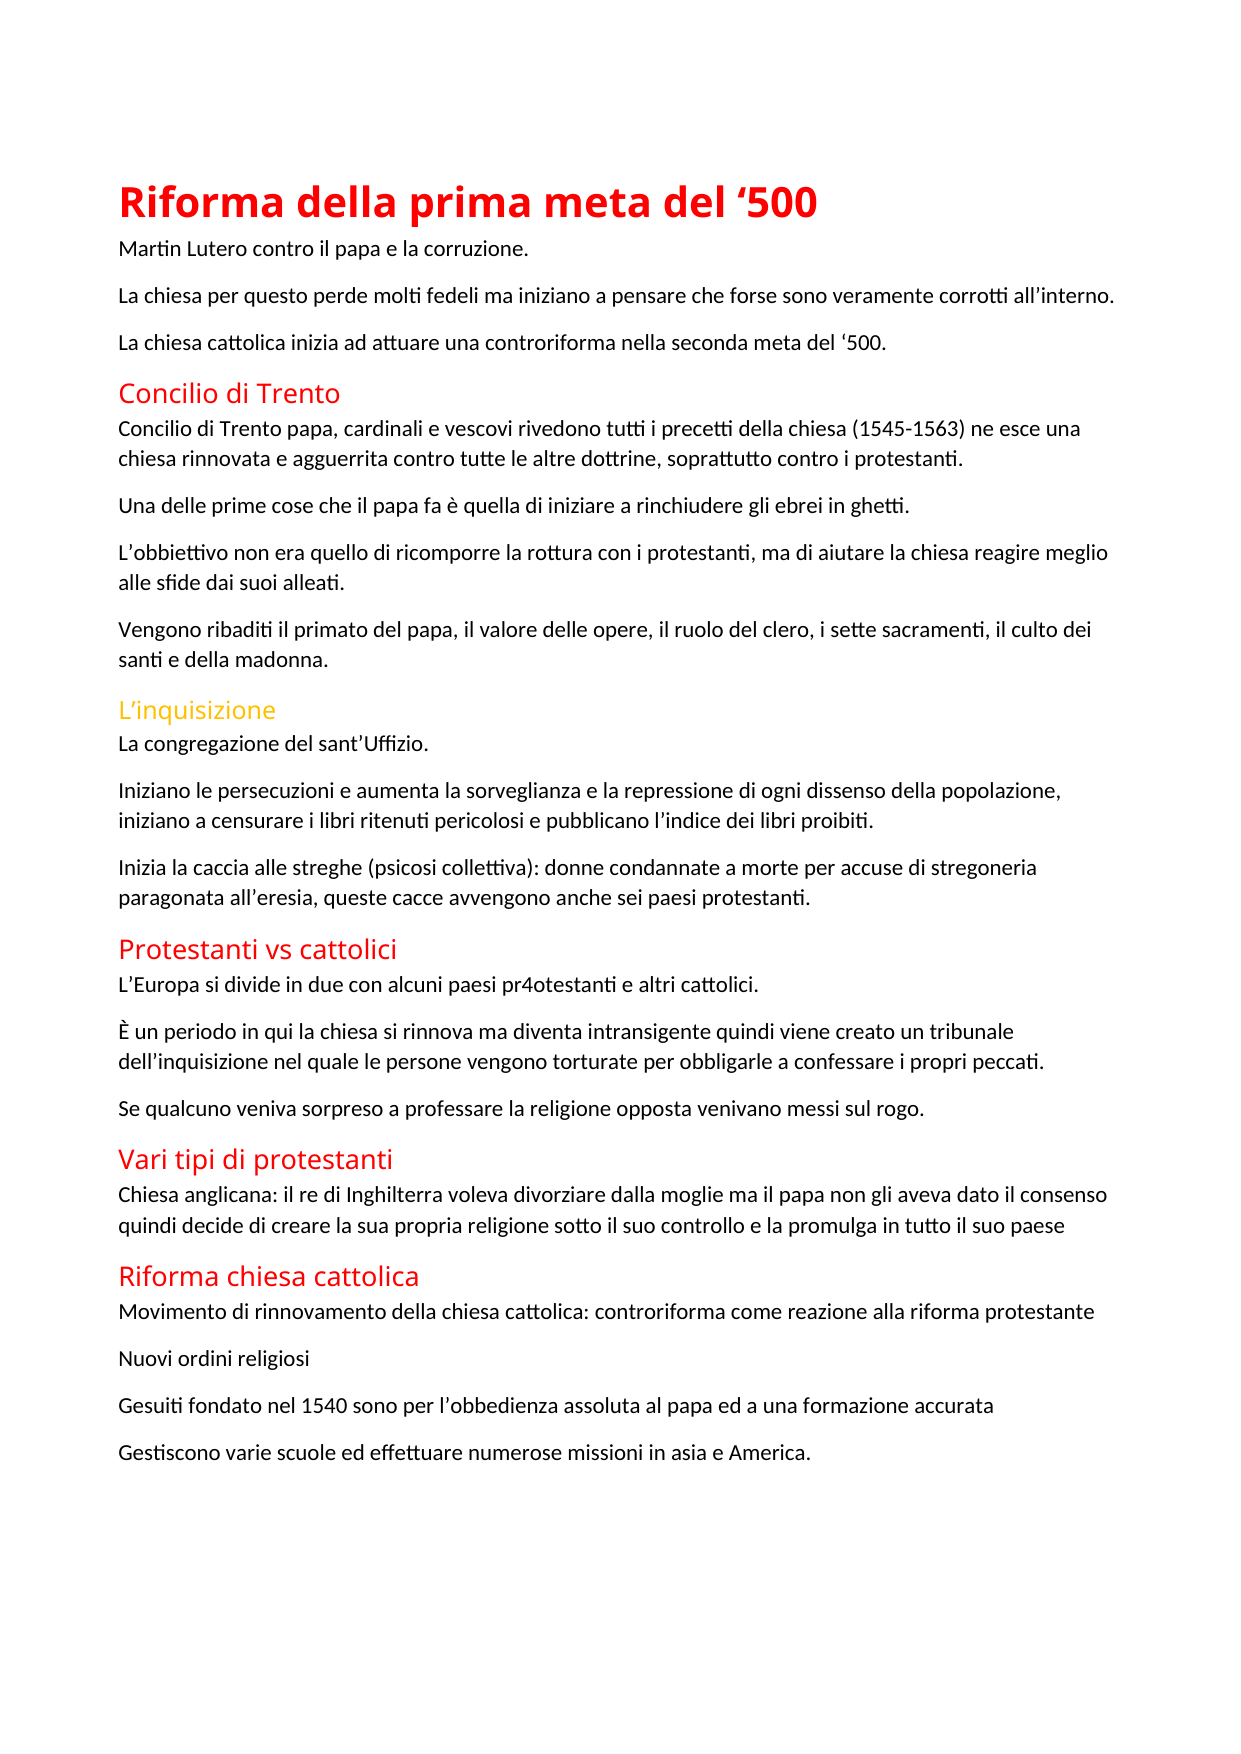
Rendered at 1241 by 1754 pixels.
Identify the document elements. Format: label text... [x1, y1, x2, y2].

text Inizia la caccia alle streghe (psicosi collettiva): donne condannate a morte per accuse di stregoneria paragonata all’eresia, queste cacce avvengono anche sei paesi protestanti. [118, 853, 1122, 911]
subtitle Vari tipi di protestanti [118, 1141, 1122, 1178]
text È un periodo in qui la chiesa si rinnova ma diventa intransigente quindi viene creato un tribunale dell’inquisizione nel quale le persone vengono torturate per obbligarle a confessare i propri peccati. [118, 1017, 1122, 1075]
text Iniziano le persecuzioni e aumenta la sorveglianza e la repressione di ogni dissenso della popolazione, iniziano a censurare i libri ritenuti pericolosi e pubblicano l’indice dei libri proibiti. [118, 776, 1122, 834]
text Gesuiti fondato nel 1540 sono per l’obbedienza assoluta al papa ed a una formazione accurata [118, 1391, 1122, 1419]
text La congregazione del sant’Uffizio. [118, 729, 1122, 757]
text Nuovi ordini religiosi [118, 1344, 1122, 1372]
subtitle Concilio di Trento [118, 374, 1122, 411]
subtitle Protestanti vs cattolici [118, 930, 1122, 967]
text Martin Lutero contro il papa e la corruzione. [118, 234, 1122, 262]
text Gestiscono varie scuole ed effettuare numerose missioni in asia e America. [118, 1438, 1122, 1466]
subtitle Riforma della prima meta del ‘500 [118, 173, 1122, 229]
text L’obbiettivo non era quello di ricomporre la rottura con i protestanti, ma di aiutare la chiesa reagire meglio alle sfide dai suoi alleati. [118, 538, 1122, 596]
subtitle L’inquisizione [118, 692, 1122, 726]
text Vengono ribaditi il primato del papa, il valore delle opere, il ruolo del clero, i sette sacramenti, il culto dei santi e della madonna. [118, 615, 1122, 673]
text La chiesa per questo perde molti fedeli ma iniziano a pensare che forse sono veramente corrotti all’interno. [118, 281, 1122, 309]
text Concilio di Trento papa, cardinali e vescovi rivedono tutti i precetti della chiesa (1545-1563) ne esce una chiesa rinnovata e agguerrita contro tutte le altre dottrine, soprattutto contro i protestanti. [118, 414, 1122, 472]
text La chiesa cattolica inizia ad attuare una controriforma nella seconda meta del ‘500. [118, 328, 1122, 356]
text L’Europa si divide in due con alcuni paesi pr4otestanti e altri cattolici. [118, 970, 1122, 998]
text Una delle prime cose che il papa fa è quella di iniziare a rinchiudere gli ebrei in ghetti. [118, 491, 1122, 519]
text Chiesa anglicana: il re di Inghilterra voleva divorziare dalla moglie ma il papa non gli aveva dato il consenso quindi decide di creare la sua propria religione sotto il suo controllo e la promulga in tutto il suo paese [118, 1181, 1122, 1239]
text Movimento di rinnovamento della chiesa cattolica: controriforma come reazione alla riforma protestante [118, 1297, 1122, 1326]
subtitle Riforma chiesa cattolica [118, 1258, 1122, 1294]
text Se qualcuno veniva sorpreso a professare la religione opposta venivano messi sul rogo. [118, 1094, 1122, 1122]
